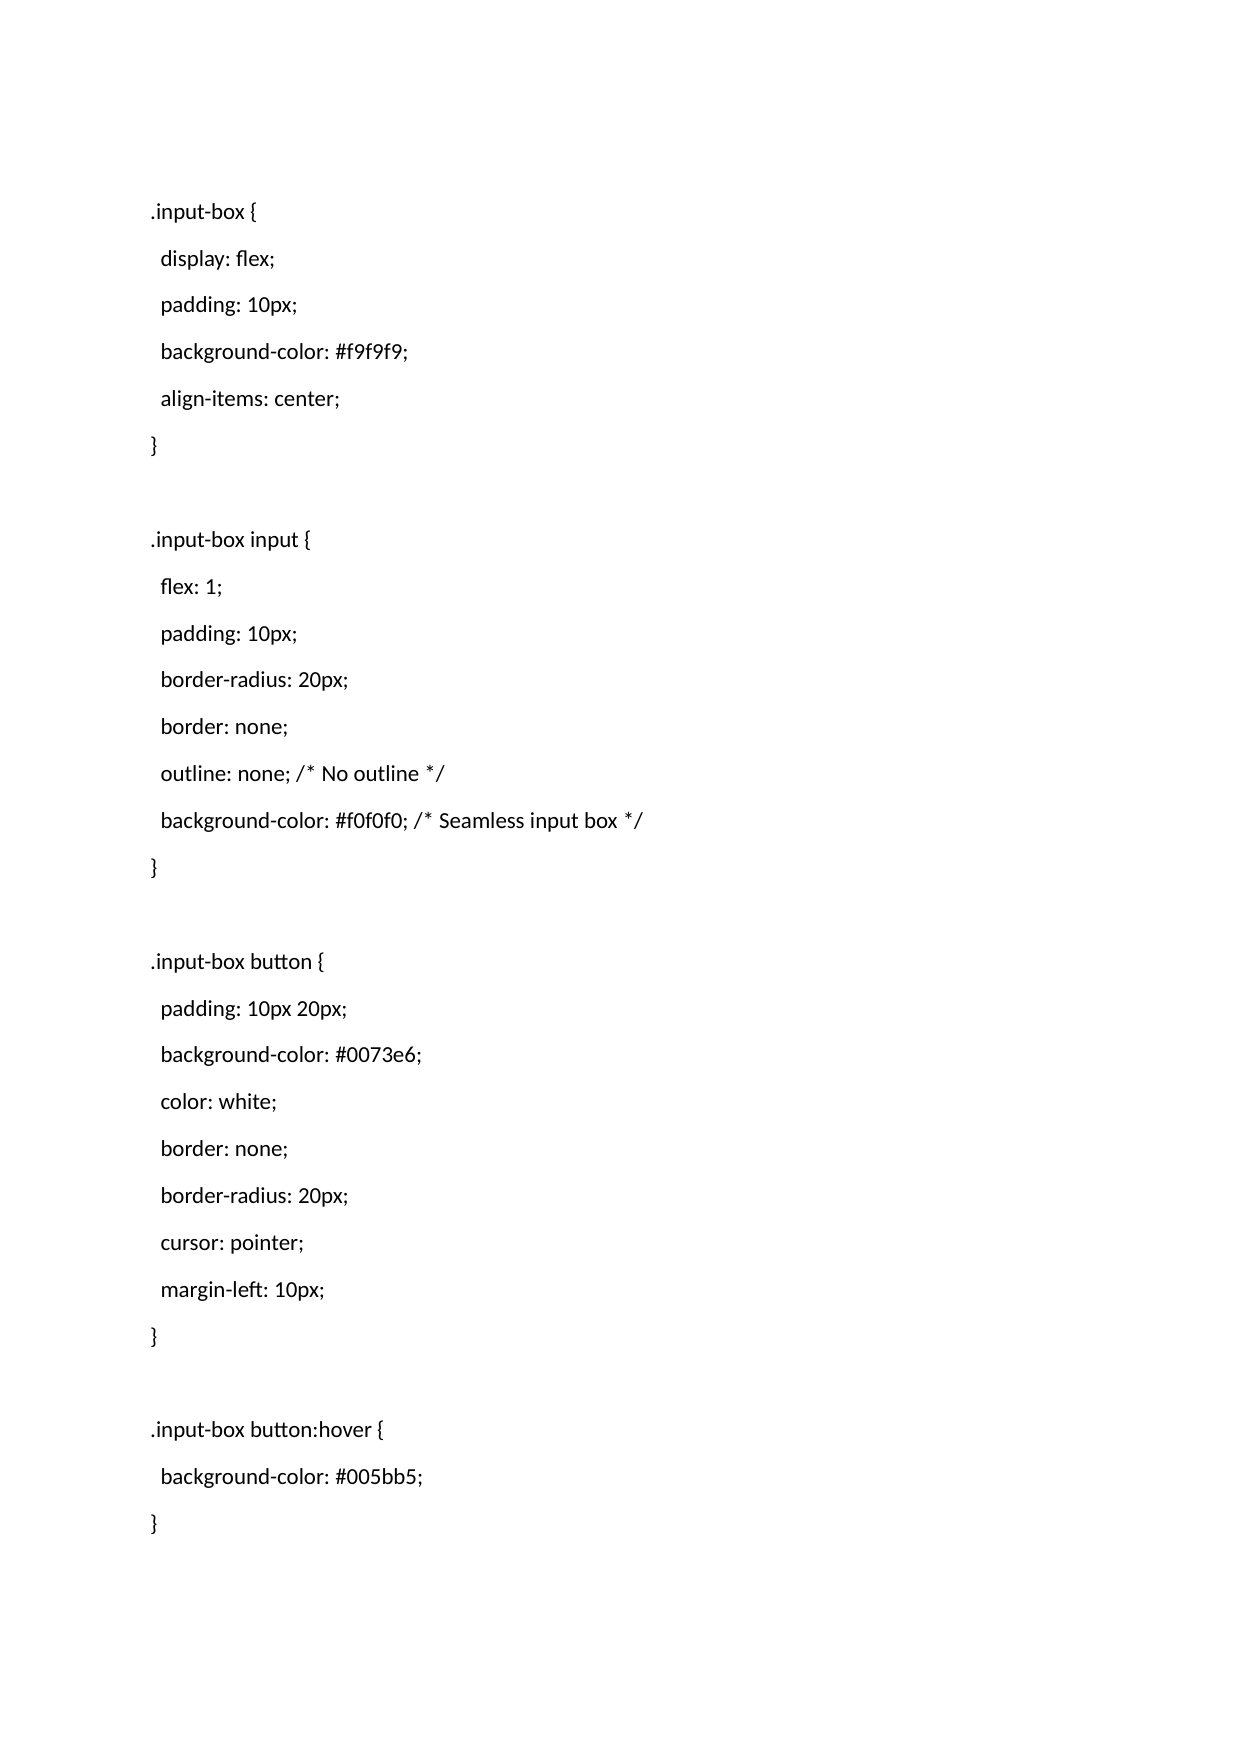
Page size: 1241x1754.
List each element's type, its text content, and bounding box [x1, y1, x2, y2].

text outline: none; /* No outline */ [150, 759, 1090, 787]
text flex: 1; [150, 572, 1090, 600]
text } [150, 1509, 1090, 1537]
text .input-box input { [150, 525, 1090, 553]
text .input-box button { [150, 947, 1090, 975]
text background-color: #f0f0f0; /* Seamless input box */ [150, 806, 1090, 834]
text .input-box button:hover { [150, 1416, 1090, 1444]
text background-color: #f9f9f9; [150, 337, 1090, 366]
text border: none; [150, 1134, 1090, 1162]
text border-radius: 20px; [150, 666, 1090, 694]
text padding: 10px; [150, 291, 1090, 319]
text align-items: center; [150, 384, 1090, 412]
text .input-box { [150, 197, 1090, 225]
text margin-left: 10px; [150, 1275, 1090, 1303]
text border-radius: 20px; [150, 1181, 1090, 1209]
text } [150, 1322, 1090, 1350]
text display: flex; [150, 244, 1090, 272]
text cursor: pointer; [150, 1228, 1090, 1256]
text } [150, 853, 1090, 881]
text background-color: #0073e6; [150, 1041, 1090, 1069]
text color: white; [150, 1087, 1090, 1116]
text border: none; [150, 712, 1090, 741]
text } [150, 431, 1090, 459]
text background-color: #005bb5; [150, 1462, 1090, 1491]
text padding: 10px; [150, 619, 1090, 647]
text padding: 10px 20px; [150, 994, 1090, 1022]
